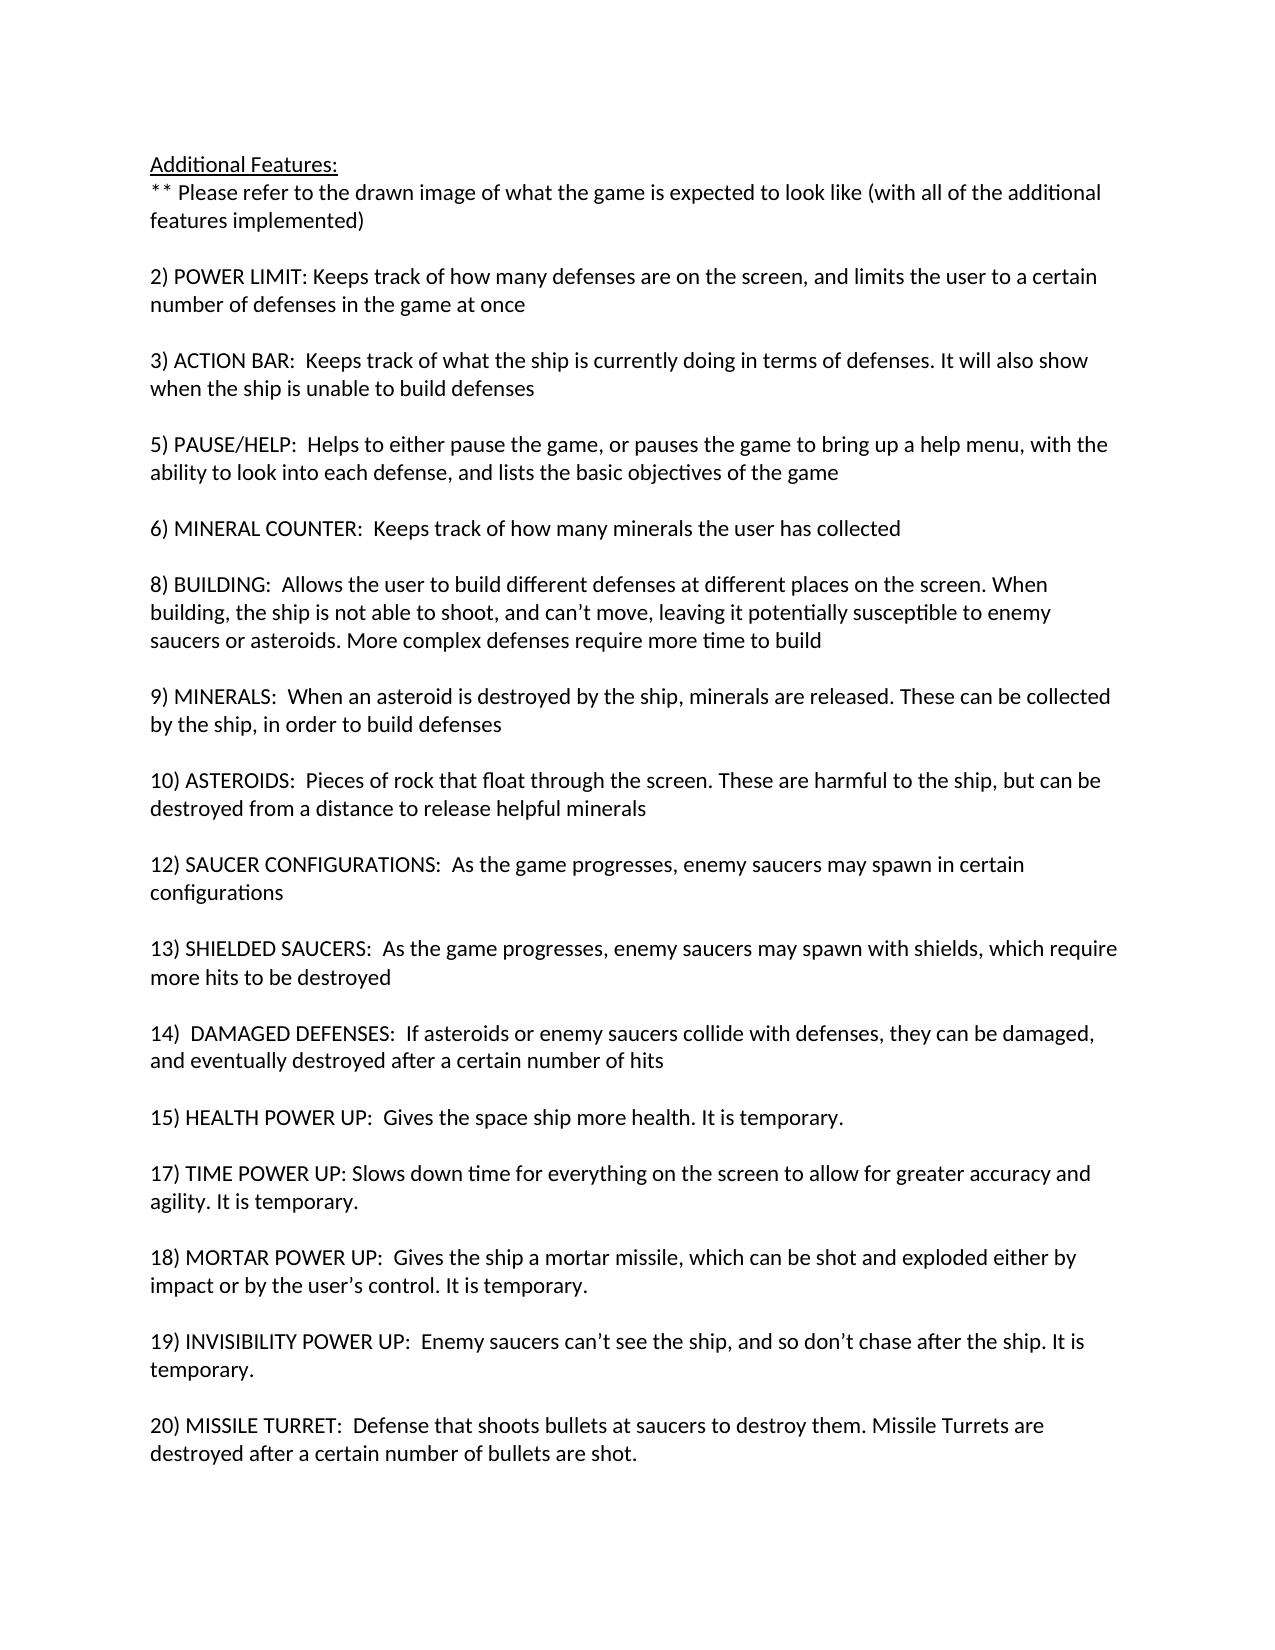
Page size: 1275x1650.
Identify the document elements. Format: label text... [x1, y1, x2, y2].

text 6) MINERAL COUNTER: Keeps track of how many minerals the user has collected [150, 514, 1125, 542]
text 14) DAMAGED DEFENSES: If asteroids or enemy saucers collide with defenses, they can be damaged, and eventually destroyed after a certain number of hits [150, 1019, 1125, 1075]
text 3) ACTION BAR: Keeps track of what the ship is currently doing in terms of defenses. It will also show when the ship is unable to build defenses [150, 346, 1125, 402]
text 2) POWER LIMIT: Keeps track of how many defenses are on the screen, and limits the user to a certain number of defenses in the game at once [150, 262, 1125, 318]
text 20) MISSILE TURRET: Defense that shoots bullets at saucers to destroy them. Missile Turrets are destroyed after a certain number of bullets are shot. [150, 1411, 1125, 1467]
text 8) BUILDING: Allows the user to build different defenses at different places on the screen. When building, the ship is not able to shoot, and can’t move, leaving it potentially susceptible to enemy saucers or asteroids. More complex defenses require more time to build [150, 570, 1125, 654]
text 9) MINERALS: When an asteroid is destroyed by the ship, minerals are released. These can be collected by the ship, in order to build defenses [150, 682, 1125, 738]
text ** Please refer to the drawn image of what the game is expected to look like (with all of the additional features implemented) [150, 178, 1125, 234]
text 10) ASTEROIDS: Pieces of rock that float through the screen. These are harmful to the ship, but can be destroyed from a distance to release helpful minerals [150, 766, 1125, 822]
text 15) HEALTH POWER UP: Gives the space ship more health. It is temporary. [150, 1103, 1125, 1131]
text 18) MORTAR POWER UP: Gives the ship a mortar missile, which can be shot and exploded either by impact or by the user’s control. It is temporary. [150, 1243, 1125, 1299]
text 12) SAUCER CONFIGURATIONS: As the game progresses, enemy saucers may spawn in certain configurations [150, 851, 1125, 907]
text 13) SHIELDED SAUCERS: As the game progresses, enemy saucers may spawn with shields, which require more hits to be destroyed [150, 934, 1125, 991]
text Additional Features: [150, 150, 1125, 178]
text 17) TIME POWER UP: Slows down time for everything on the screen to allow for greater accuracy and agility. It is temporary. [150, 1159, 1125, 1215]
text 5) PAUSE/HELP: Helps to either pause the game, or pauses the game to bring up a help menu, with the ability to look into each defense, and lists the basic objectives of the game [150, 430, 1125, 486]
text 19) INVISIBILITY POWER UP: Enemy saucers can’t see the ship, and so don’t chase after the ship. It is temporary. [150, 1327, 1125, 1383]
